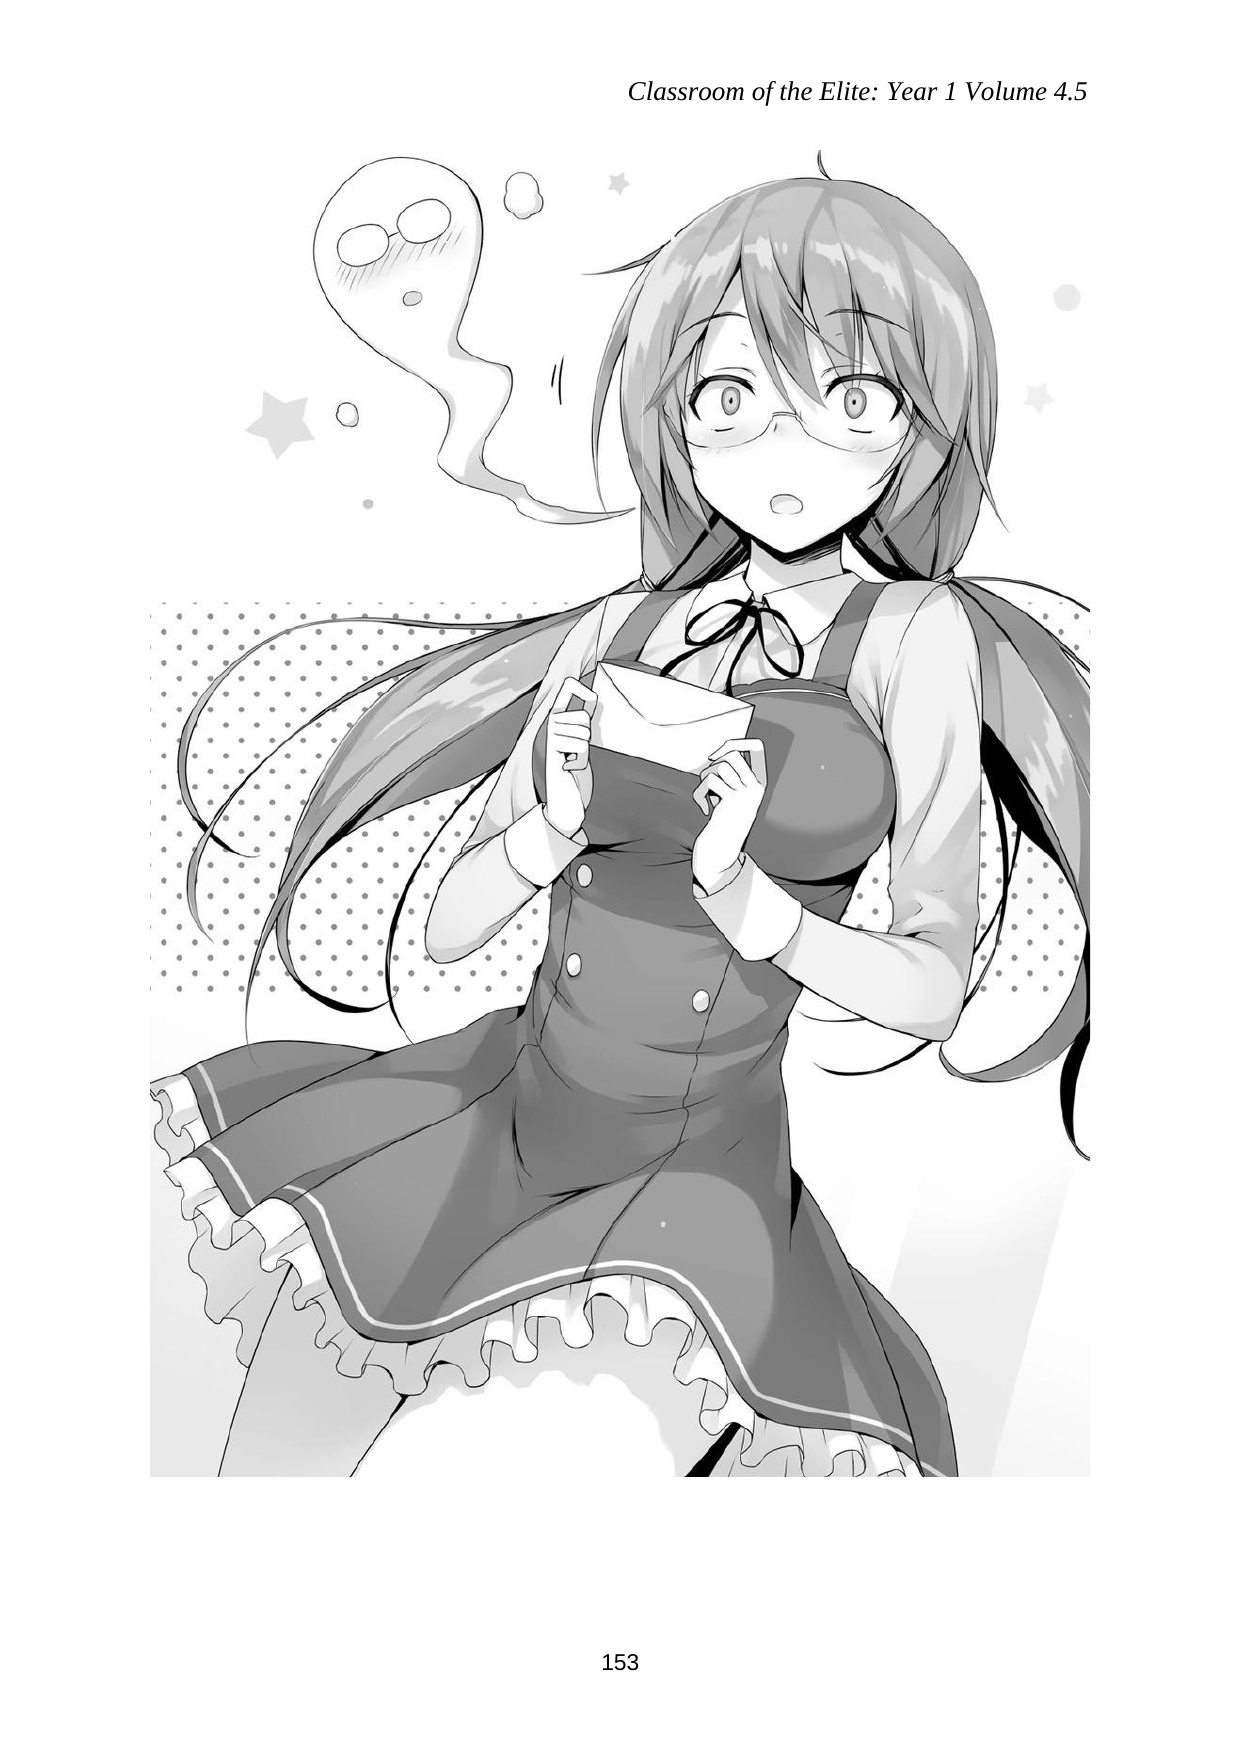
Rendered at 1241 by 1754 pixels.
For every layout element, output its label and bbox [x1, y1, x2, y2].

picture [150, 150, 1091, 1477]
